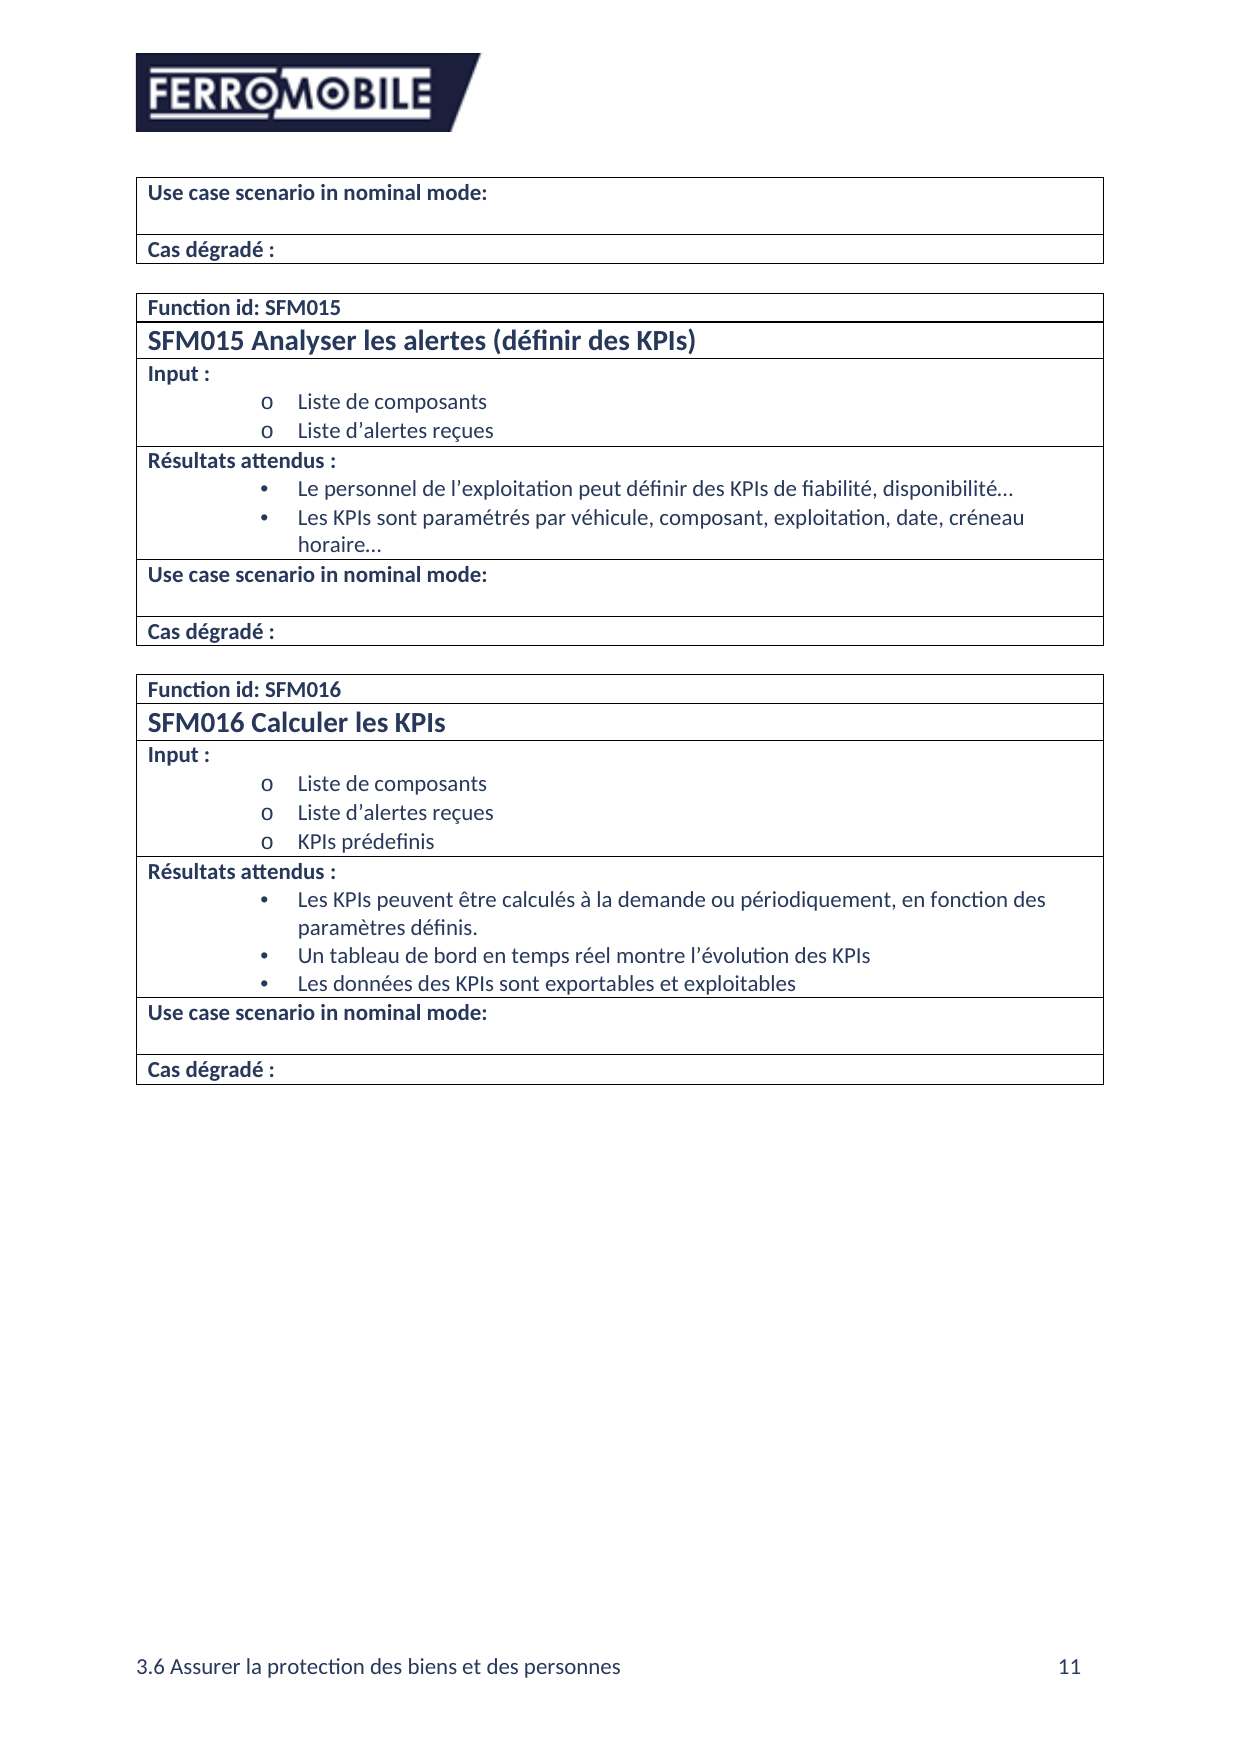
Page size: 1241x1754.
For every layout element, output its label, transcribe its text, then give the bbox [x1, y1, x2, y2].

table_cell Résultats attendus : Les KPIs peuvent être calculés à la demande ou périodiquement, en fonction des paramètres définis. Un tableau de bord en temps réel montre l’évolution des KPIs Les données des KPIs sont exportables et exploitables [137, 857, 1103, 997]
table_cell Cas dégradé : [137, 1055, 1103, 1083]
table_cell Use case scenario in nominal mode: [137, 998, 1103, 1054]
table_cell SFM016 Calculer les KPIs [137, 704, 1103, 739]
table_cell Use case scenario in nominal mode: [137, 560, 1103, 616]
table_cell Cas dégradé : [137, 617, 1103, 645]
picture [135, 53, 483, 132]
table_header Function id: SFM016 [137, 675, 1103, 703]
table_header Function id: SFM015 [137, 294, 1103, 321]
table_cell Use case scenario in nominal mode: [137, 178, 1103, 234]
table_cell Input : Liste de composants Liste d’alertes reçues [137, 359, 1103, 446]
table_cell Cas dégradé : [137, 235, 1103, 263]
table_cell Résultats attendus : Le personnel de l’exploitation peut définir des KPIs de fiabilité, disponibilité… Les KPIs sont paramétrés par véhicule, composant, exploitation, date, créneau horaire… [137, 447, 1103, 559]
table_cell Input : Liste de composants Liste d’alertes reçues KPIs prédefinis [137, 741, 1103, 856]
table_cell SFM015 Analyser les alertes (définir des KPIs) [137, 323, 1103, 358]
